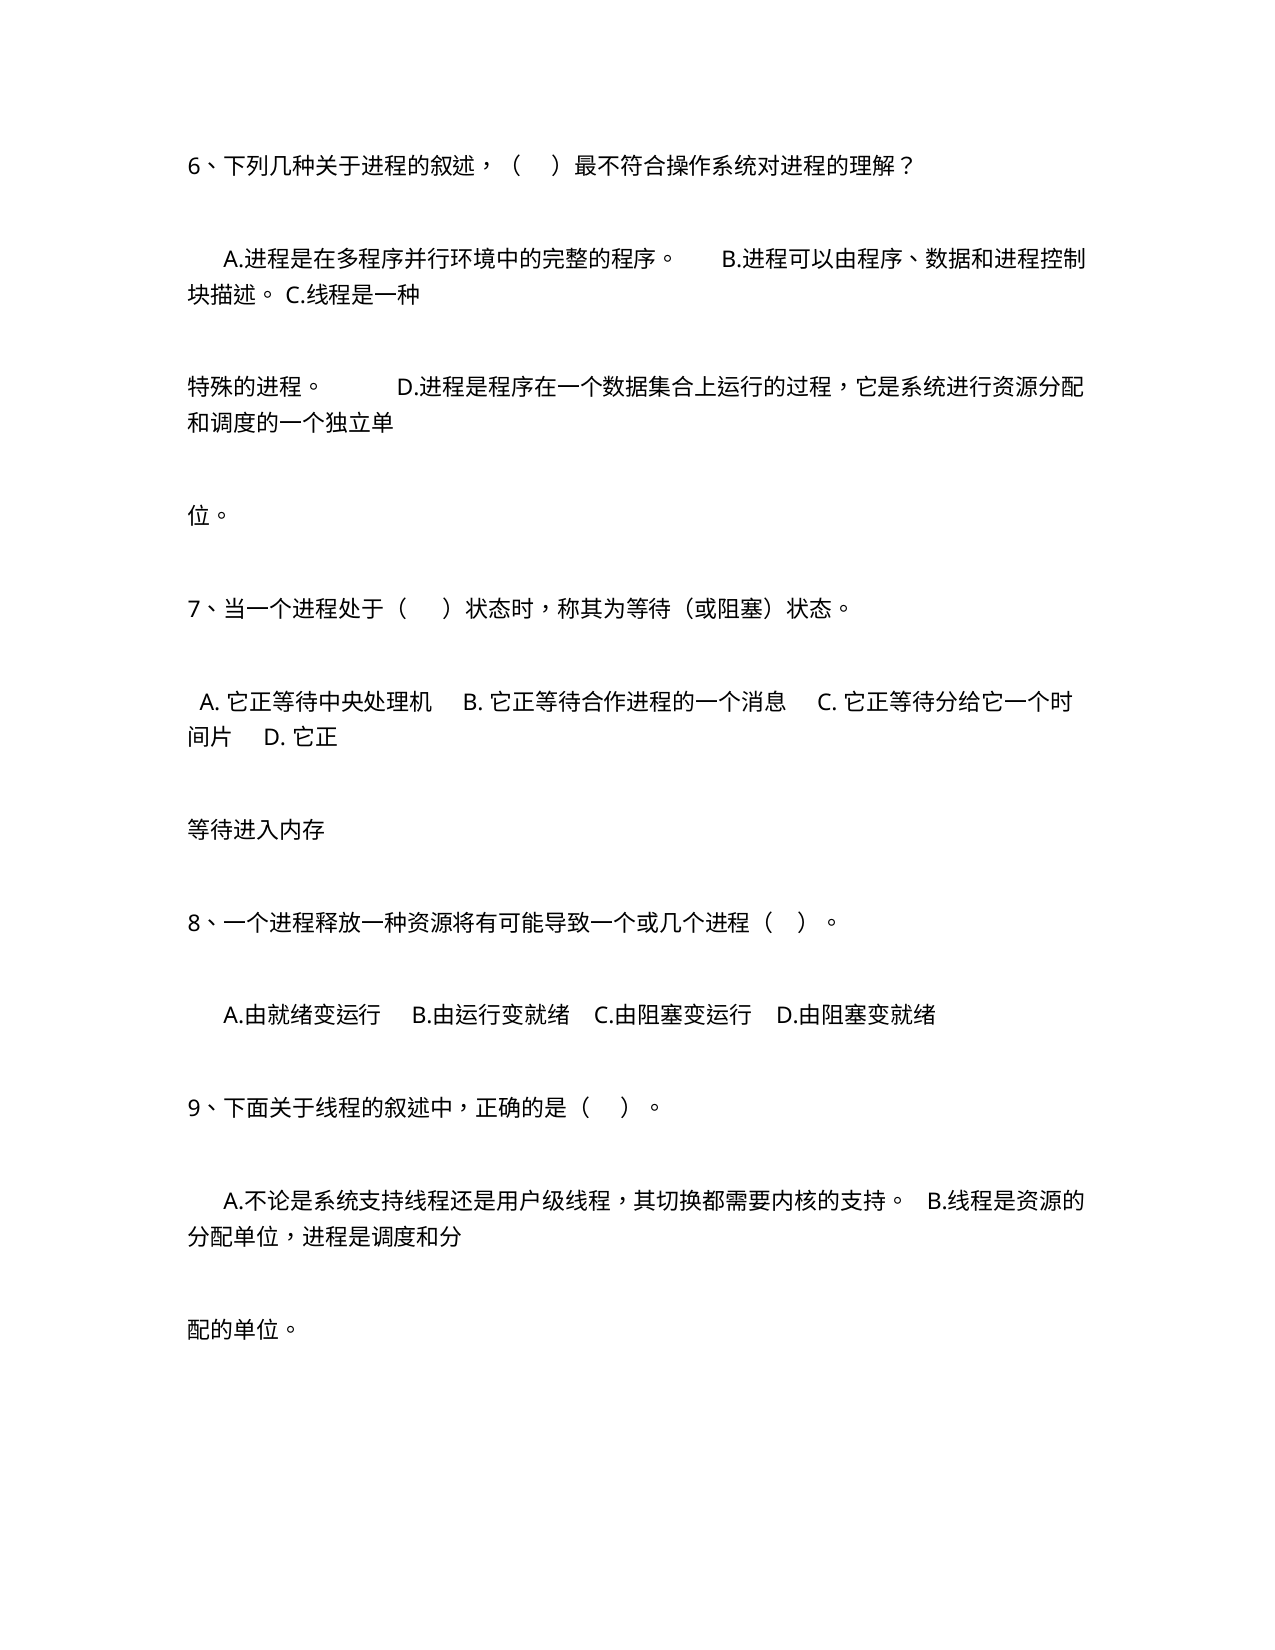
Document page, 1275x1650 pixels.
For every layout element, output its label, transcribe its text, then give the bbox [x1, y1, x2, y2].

text 等待进入内存 [187, 814, 1087, 881]
text 7、当一个进程处于（ ）状态时，称其为等待（或阻塞）状态。 [187, 593, 1087, 660]
text 配的单位。 [187, 1313, 1087, 1381]
text 9、下面关于线程的叙述中，正确的是（ ）。 [187, 1092, 1087, 1159]
text 位。 [187, 500, 1087, 567]
text 8、一个进程释放一种资源将有可能导致一个或几个进程（ ）。 [187, 907, 1087, 974]
text 6、下列几种关于进程的叙述，（ ）最不符合操作系统对进程的理解？ [187, 150, 1087, 217]
text A.由就绪变运行 B.由运行变就绪 C.由阻塞变运行 D.由阻塞变就绪 [187, 999, 1087, 1067]
text A.不论是系统支持线程还是用户级线程，其切换都需要内核的支持。 B.线程是资源的分配单位，进程是调度和分 [187, 1185, 1087, 1288]
text A.进程是在多程序并行环境中的完整的程序。 B.进程可以由程序、数据和进程控制块描述。 C.线程是一种 [187, 243, 1087, 346]
text A. 它正等待中央处理机 B. 它正等待合作进程的一个消息 C. 它正等待分给它一个时间片 D. 它正 [187, 685, 1087, 788]
text 特殊的进程。 D.进程是程序在一个数据集合上运行的过程，它是系统进行资源分配和调度的一个独立单 [187, 371, 1087, 474]
